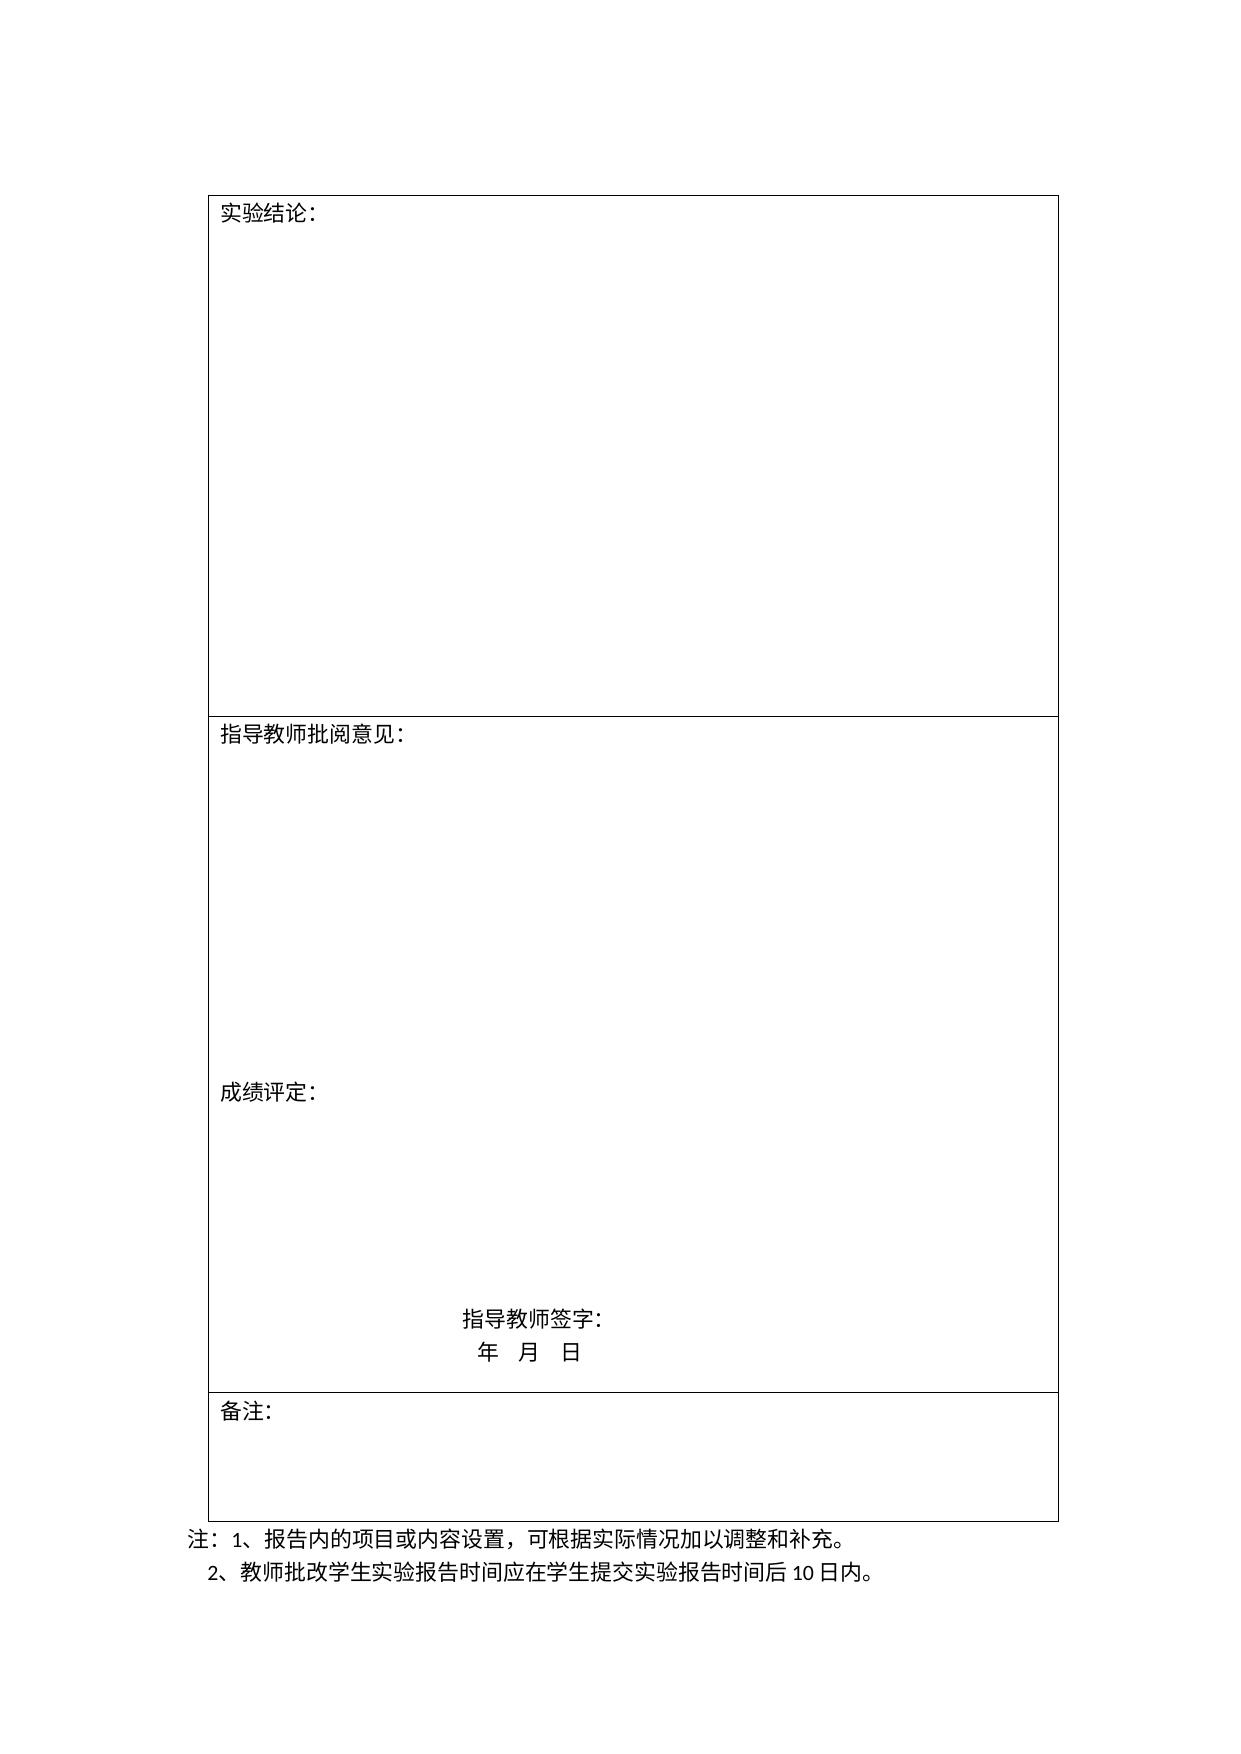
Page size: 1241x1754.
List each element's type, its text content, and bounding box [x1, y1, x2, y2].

table_header 实验结论： [209, 196, 1058, 716]
text 注：1、报告内的项目或内容设置，可根据实际情况加以调整和补充。 [187, 1522, 1053, 1554]
table_cell 备注： [209, 1393, 1058, 1521]
table_cell 指导教师批阅意见： 成绩评定： 指导教师签字： 年 月 日 [209, 717, 1058, 1392]
text 2、教师批改学生实验报告时间应在学生提交实验报告时间后10日内。 [187, 1554, 1053, 1587]
